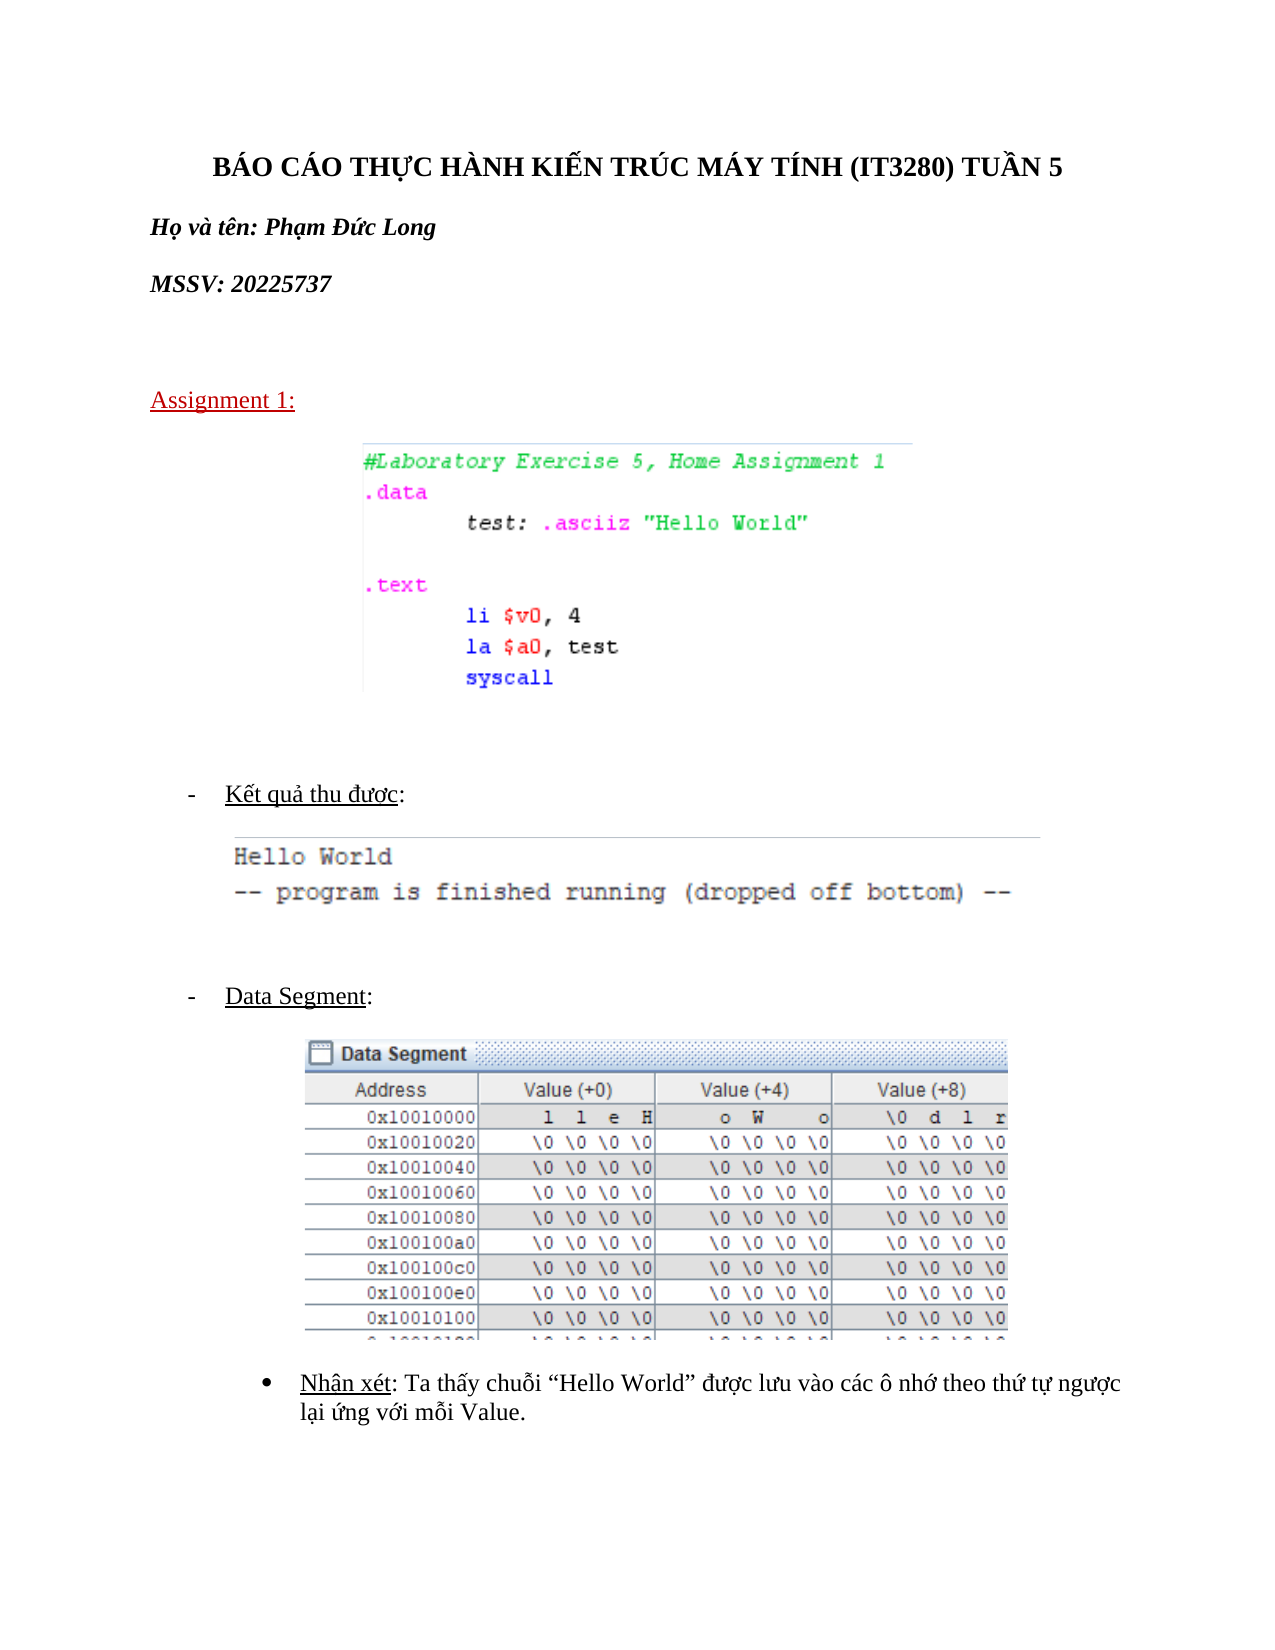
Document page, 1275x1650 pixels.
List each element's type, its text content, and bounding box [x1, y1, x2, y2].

text BÁO CÁO THỰC HÀNH KIẾN TRÚC MÁY TÍNH (IT3280) TUẦN 5 [150, 150, 1125, 182]
list Nhận xét: Ta thấy chuỗi “Hello World” được lưu vào các ô nhớ theo thứ tự ngược lại ứng với mỗi Value. [262, 1368, 1125, 1426]
list Data Segment: [187, 981, 1125, 1010]
picture [362, 443, 913, 692]
text Assignment 1: [150, 385, 1125, 414]
text MSSV: 20225737 [150, 269, 1125, 298]
list Kết quả thu được: [187, 779, 1125, 808]
picture [304, 1039, 1008, 1340]
text Họ và tên: Phạm Đức Long [150, 212, 1125, 240]
picture [234, 837, 1041, 952]
